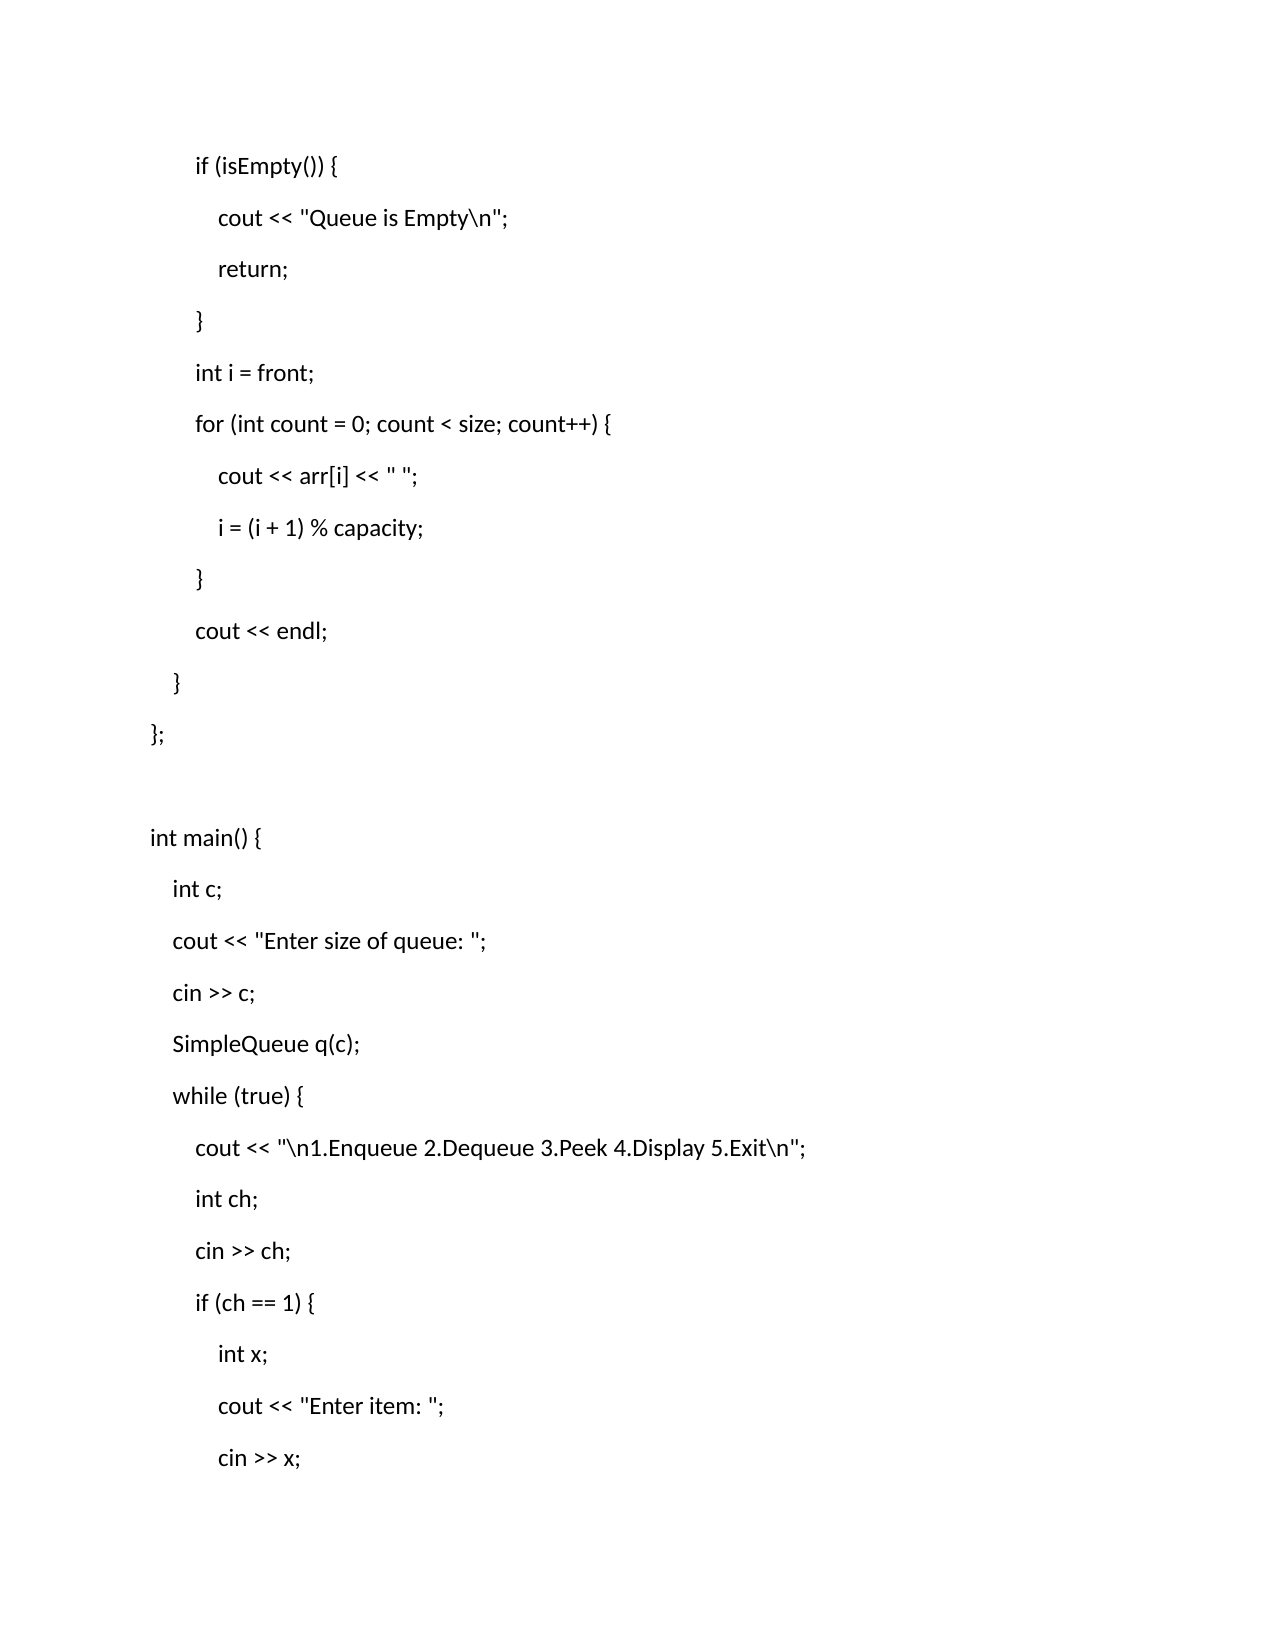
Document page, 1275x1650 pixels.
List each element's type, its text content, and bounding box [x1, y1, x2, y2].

text } [150, 667, 1125, 697]
text cout << "\n1.Enqueue 2.Dequeue 3.Peek 4.Display 5.Exit\n"; [150, 1132, 1125, 1162]
text while (true) { [150, 1080, 1125, 1111]
text return; [150, 253, 1125, 284]
text int c; [150, 873, 1125, 904]
text }; [150, 718, 1125, 749]
text cout << "Enter item: "; [150, 1390, 1125, 1421]
text cout << arr[i] << " "; [150, 460, 1125, 491]
text if (ch == 1) { [150, 1287, 1125, 1317]
text cout << "Queue is Empty\n"; [150, 202, 1125, 232]
text if (isEmpty()) { [150, 150, 1125, 181]
text int main() { [150, 822, 1125, 852]
text int i = front; [150, 357, 1125, 387]
text int x; [150, 1338, 1125, 1369]
text cout << "Enter size of queue: "; [150, 925, 1125, 956]
text int ch; [150, 1183, 1125, 1214]
text SimpleQueue q(c); [150, 1028, 1125, 1059]
text cin >> ch; [150, 1235, 1125, 1266]
text i = (i + 1) % capacity; [150, 512, 1125, 542]
text cin >> x; [150, 1442, 1125, 1472]
text for (int count = 0; count < size; count++) { [150, 408, 1125, 439]
text } [150, 563, 1125, 594]
text cin >> c; [150, 977, 1125, 1007]
text cout << endl; [150, 615, 1125, 646]
text } [150, 305, 1125, 336]
